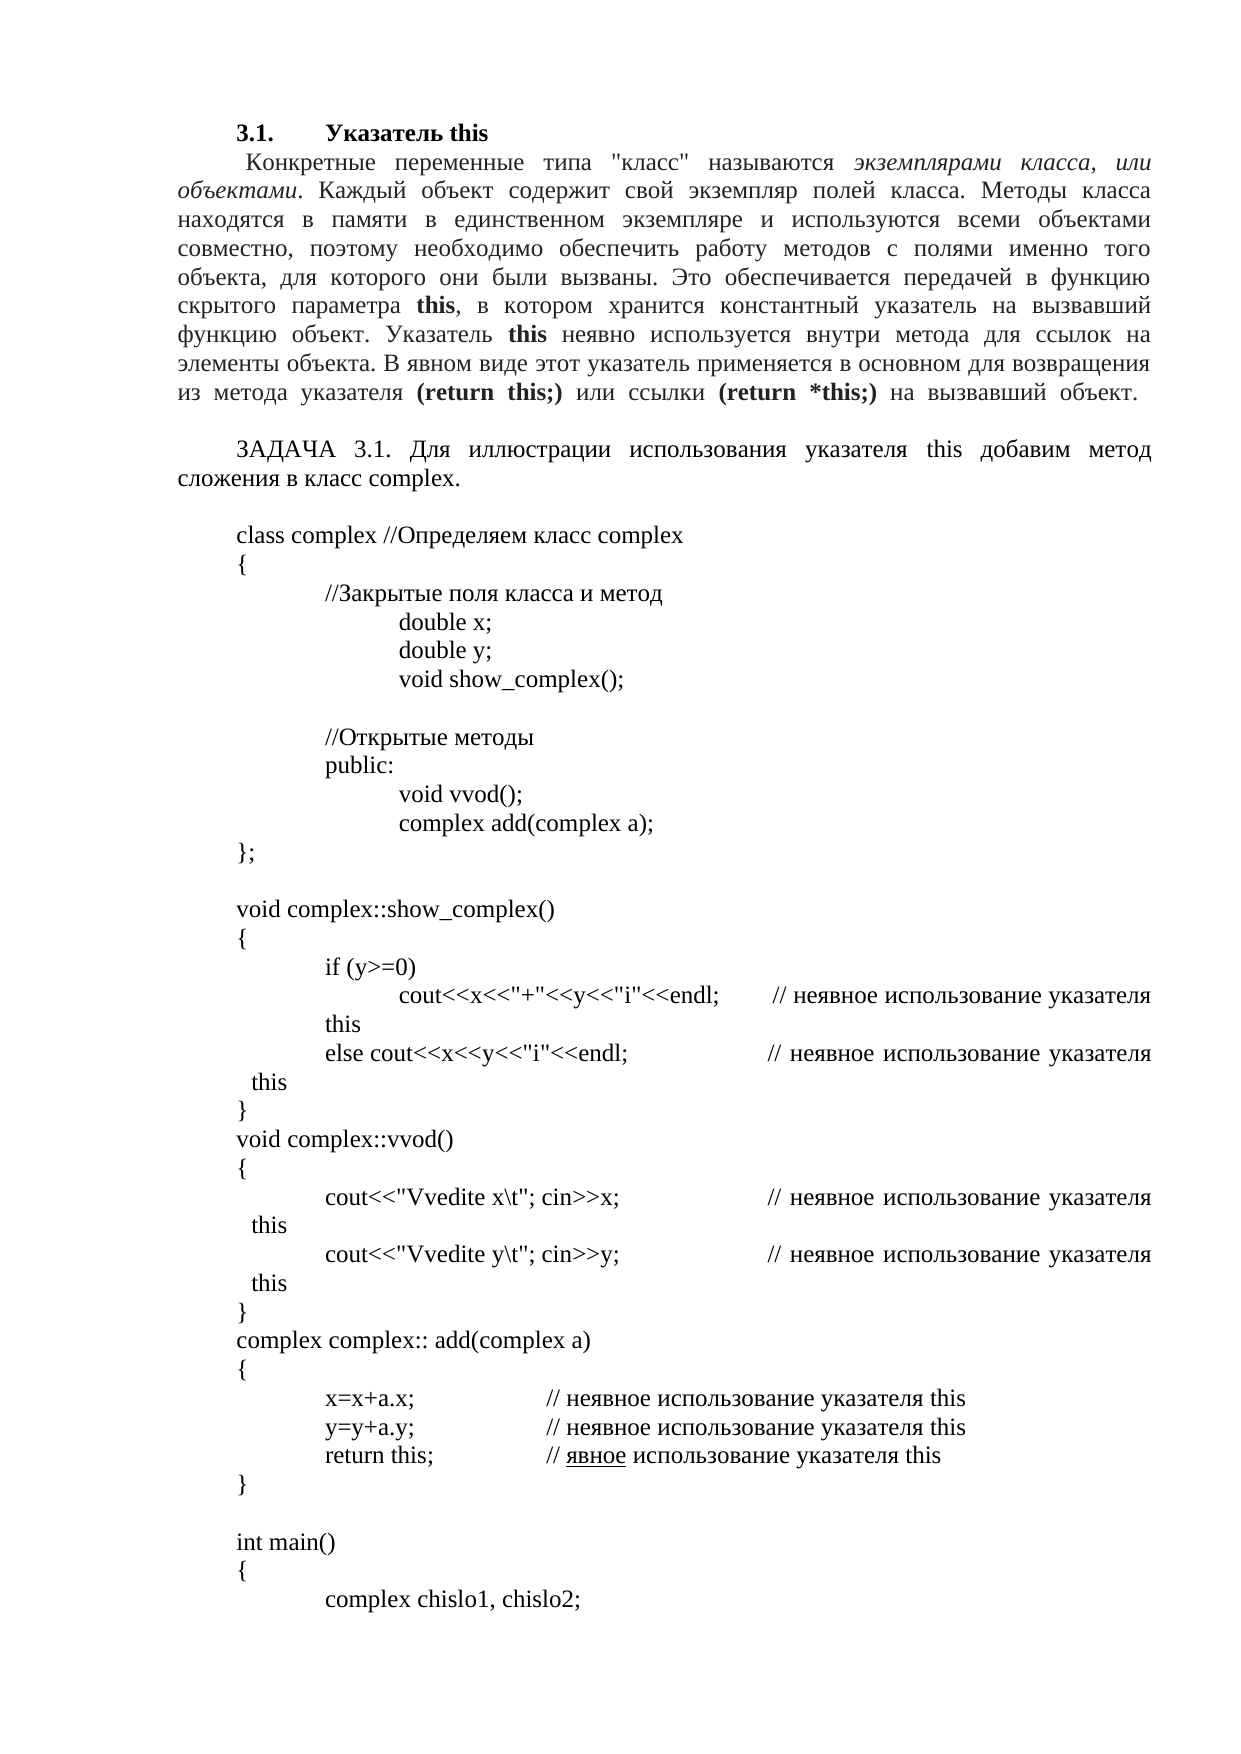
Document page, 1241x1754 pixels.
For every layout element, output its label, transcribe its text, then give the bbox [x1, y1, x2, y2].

text { [177, 1354, 1152, 1383]
text ЗАДАЧА 3.1. Для иллюстрации использования указателя this добавим метод сложения в класс complex. [177, 434, 1152, 492]
text }; [177, 837, 1152, 866]
text complex add(complex a); [325, 808, 1152, 837]
text cout<<"Vvedite x\t"; cin>>x; // неявное использование указателя this [251, 1182, 1152, 1239]
text } [177, 1297, 1152, 1326]
text public: [251, 751, 1152, 779]
text return this; // явное использование указателя this [177, 1441, 1152, 1469]
text } [177, 1096, 1152, 1124]
text //Открытые методы [251, 722, 1152, 751]
text { [177, 1556, 1152, 1584]
text Конкретные переменные типа "класс" называются экземплярами класса, или объектами. Каждый объект содержит свой экземпляр полей класса. Методы класса находятся в памяти в единственном экземпляре и используются всеми объектами совместно, поэтому необходимо обеспечить работу методов с полями именно того объекта, для которого они были вызваны. Это обеспечивается передачей в функцию скрытого параметра this, в котором хранится константный указатель на вызвавший функцию объект. Указатель this неявно используется внутри метода для ссылок на элементы объекта. В явном виде этот указатель применяется в основном для возвращения из метода указателя (return this;) или ссылки (return *this;) на вызвавший объект. [177, 147, 1152, 434]
text double x; [325, 607, 1152, 636]
text void complex::vvod() [177, 1124, 1152, 1153]
text { [177, 923, 1152, 952]
text void complex::show_complex() [177, 894, 1152, 923]
text int main() [177, 1527, 1152, 1556]
text else cout<<x<<y<<"i"<<endl; // неявное использование указателя this [251, 1038, 1152, 1096]
text double y; [325, 636, 1152, 664]
text cout<<"Vvedite y\t"; cin>>y; // неявное использование указателя this [251, 1239, 1152, 1297]
text if (y>=0) [251, 952, 1152, 981]
list Указатель this [236, 118, 1152, 147]
text void vvod(); [325, 779, 1152, 808]
text class complex //Определяем класс complex [177, 521, 1152, 549]
text complex complex:: add(complex a) [177, 1326, 1152, 1354]
text { [177, 549, 1152, 578]
text void show_complex(); [325, 664, 1152, 693]
text { [177, 1153, 1152, 1182]
text y=y+a.y; // неявное использование указателя this [177, 1412, 1152, 1441]
text cout<<x<<"+"<<y<<"i"<<endl; // неявное использование указателя this [325, 981, 1152, 1038]
text } [177, 1469, 1152, 1498]
text complex chislo1, chislo2; [251, 1584, 1152, 1613]
text //Закрытые поля класса и метод [251, 578, 1152, 607]
text x=x+a.x; // неявное использование указателя this [177, 1383, 1152, 1412]
